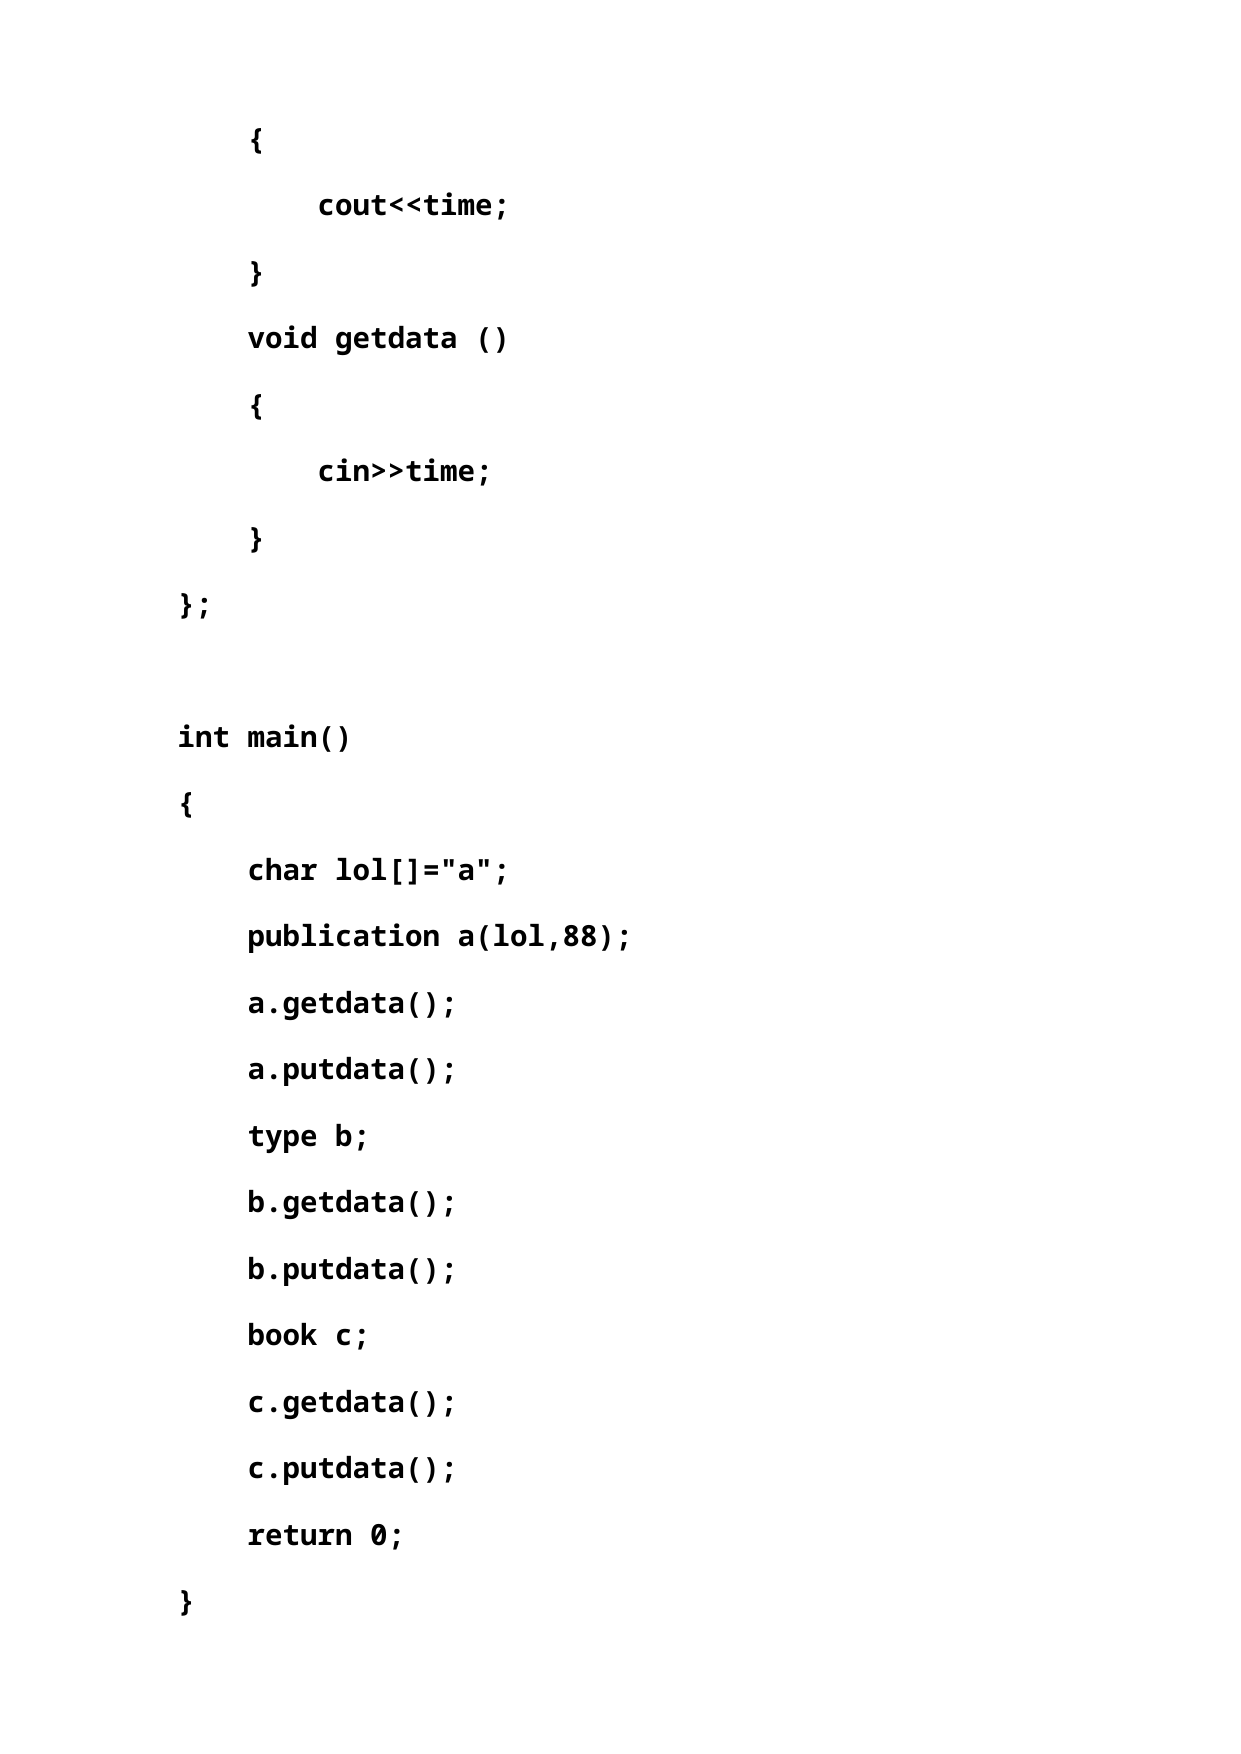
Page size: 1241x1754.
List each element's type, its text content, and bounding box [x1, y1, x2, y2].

text { [177, 384, 1152, 424]
text }; [177, 583, 1152, 623]
text b.putdata(); [177, 1248, 1152, 1288]
text c.getdata(); [177, 1381, 1152, 1421]
text a.putdata(); [177, 1048, 1152, 1088]
text return 0; [177, 1514, 1152, 1553]
text book c; [177, 1314, 1152, 1354]
text publication a(lol,88); [177, 916, 1152, 955]
text char lol[]="a"; [177, 849, 1152, 889]
text c.putdata(); [177, 1447, 1152, 1487]
text { [177, 118, 1152, 158]
text type b; [177, 1115, 1152, 1155]
text { [177, 783, 1152, 822]
text } [177, 1580, 1152, 1620]
text void getdata () [177, 317, 1152, 357]
text b.getdata(); [177, 1181, 1152, 1221]
text cout<<time; [177, 184, 1152, 224]
text a.getdata(); [177, 982, 1152, 1022]
text cin>>time; [177, 450, 1152, 490]
text int main() [177, 716, 1152, 756]
text } [177, 517, 1152, 557]
text } [177, 251, 1152, 291]
